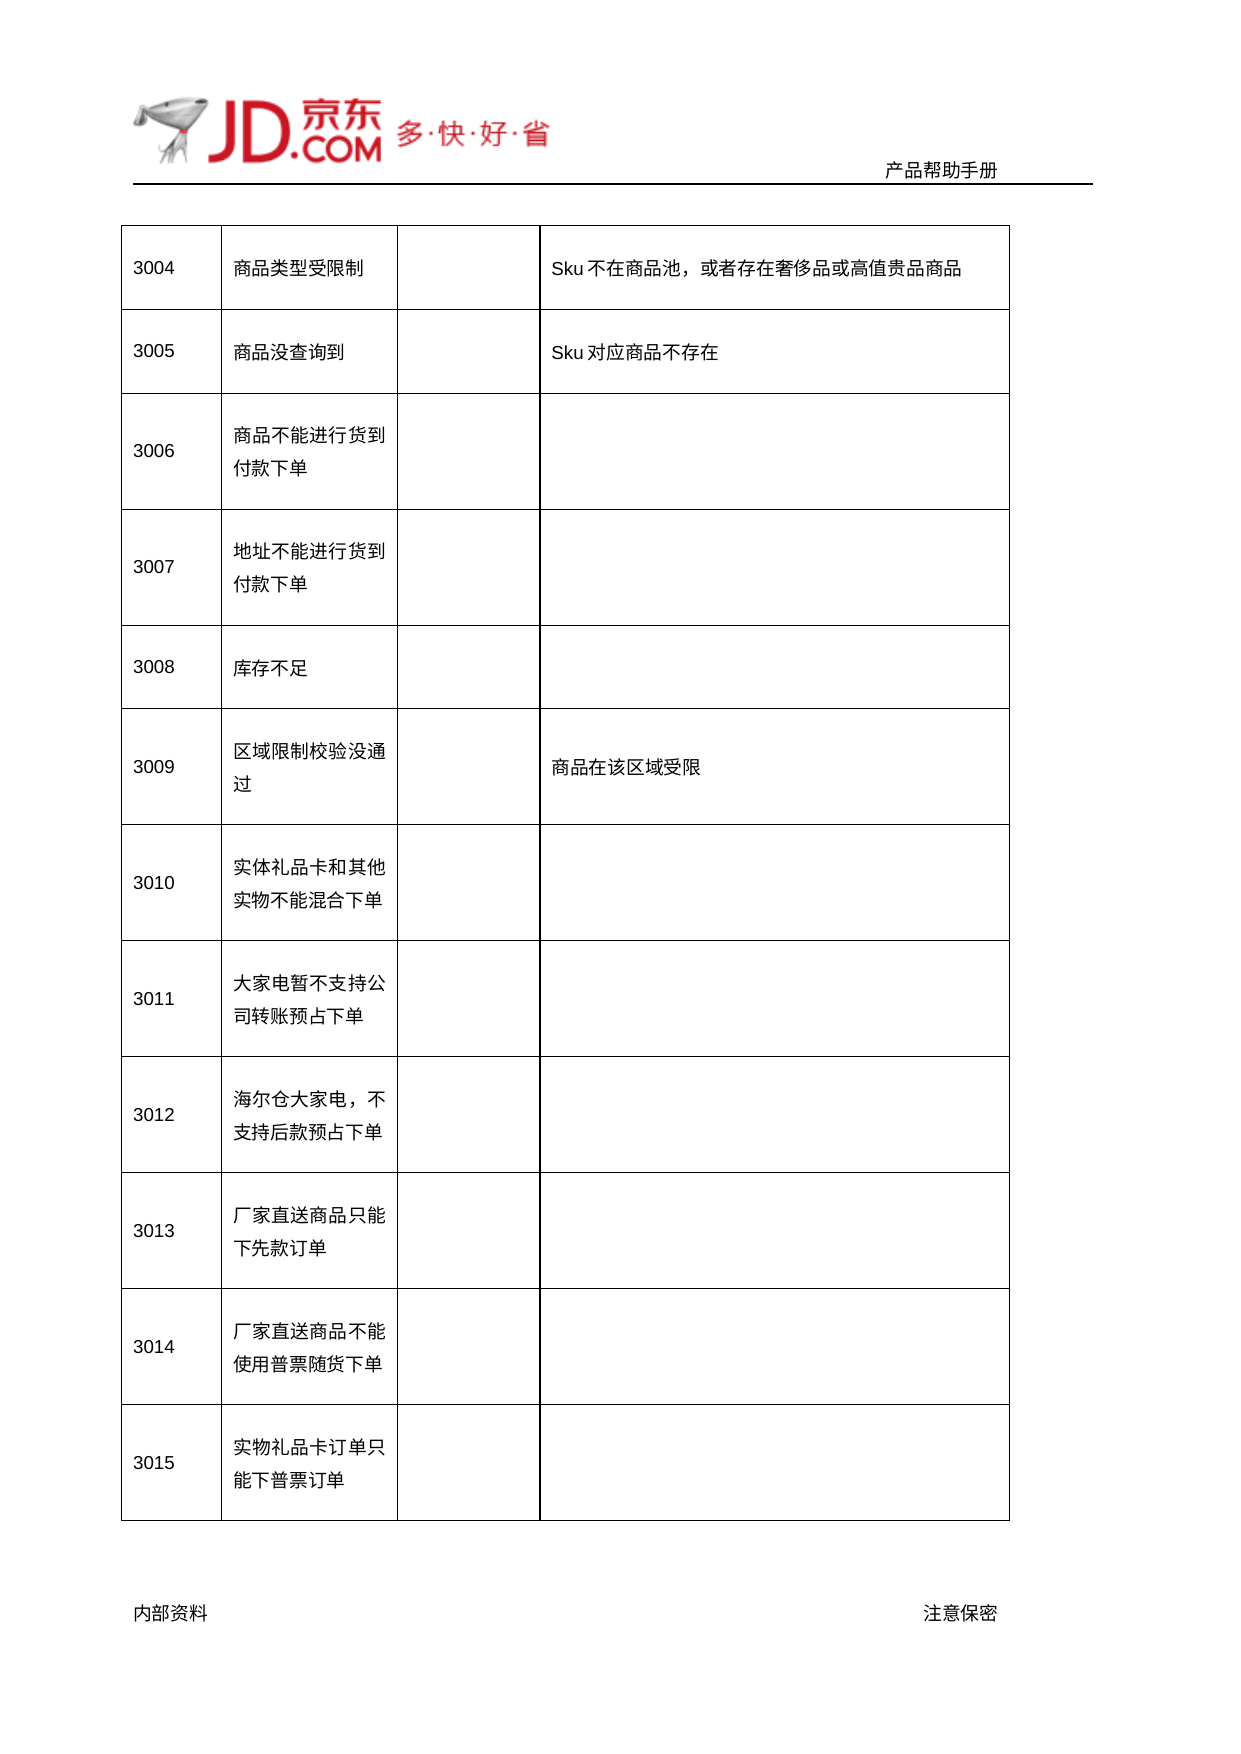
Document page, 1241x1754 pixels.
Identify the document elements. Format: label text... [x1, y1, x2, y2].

table_cell 商品不能进行货到付款下单 [222, 394, 397, 508]
table_cell 3006 [122, 394, 221, 508]
table_cell [541, 394, 1009, 508]
table_cell 区域限制校验没通过 [222, 709, 397, 824]
table_cell [398, 310, 539, 392]
picture [132, 84, 555, 178]
table_cell 商品没查询到 [222, 310, 397, 392]
table_cell [541, 1289, 1009, 1404]
table_cell Sku不在商品池，或者存在奢侈品或高值贵品商品 [541, 226, 1009, 309]
table_cell [398, 1289, 539, 1404]
table_cell 3010 [122, 825, 221, 940]
table_cell [541, 941, 1009, 1056]
table_cell 3008 [122, 626, 221, 708]
table_cell 3005 [122, 310, 221, 392]
table_cell [398, 941, 539, 1056]
table_cell [541, 1173, 1009, 1288]
table_cell 3012 [122, 1057, 221, 1172]
table_cell [398, 394, 539, 508]
table_cell 3009 [122, 709, 221, 824]
table_cell [398, 226, 539, 309]
table_cell 厂家直送商品只能下先款订单 [222, 1173, 397, 1288]
table_cell [398, 1405, 539, 1520]
table_cell 地址不能进行货到付款下单 [222, 510, 397, 624]
table_cell [541, 1405, 1009, 1520]
table_cell 实体礼品卡和其他实物不能混合下单 [222, 825, 397, 940]
table_cell [398, 510, 539, 624]
table_cell 商品在该区域受限 [541, 709, 1009, 824]
table_cell 3014 [122, 1289, 221, 1404]
table_cell [541, 825, 1009, 940]
table_cell [398, 709, 539, 824]
table_cell [398, 1057, 539, 1172]
table_cell [541, 510, 1009, 624]
table_cell 库存不足 [222, 626, 397, 708]
table_cell 3015 [122, 1405, 221, 1520]
table_cell [398, 825, 539, 940]
table_cell 3007 [122, 510, 221, 624]
table_cell 海尔仓大家电，不支持后款预占下单 [222, 1057, 397, 1172]
table_cell [541, 626, 1009, 708]
table_cell [398, 626, 539, 708]
table_cell 3004 [122, 226, 221, 309]
table_cell Sku对应商品不存在 [541, 310, 1009, 392]
table_cell 厂家直送商品不能使用普票随货下单 [222, 1289, 397, 1404]
table_cell 3013 [122, 1173, 221, 1288]
table_cell 大家电暂不支持公司转账预占下单 [222, 941, 397, 1056]
table_cell [541, 1057, 1009, 1172]
table_cell [398, 1173, 539, 1288]
table_cell 3011 [122, 941, 221, 1056]
table_cell 实物礼品卡订单只能下普票订单 [222, 1405, 397, 1520]
table_cell 商品类型受限制 [222, 226, 397, 309]
